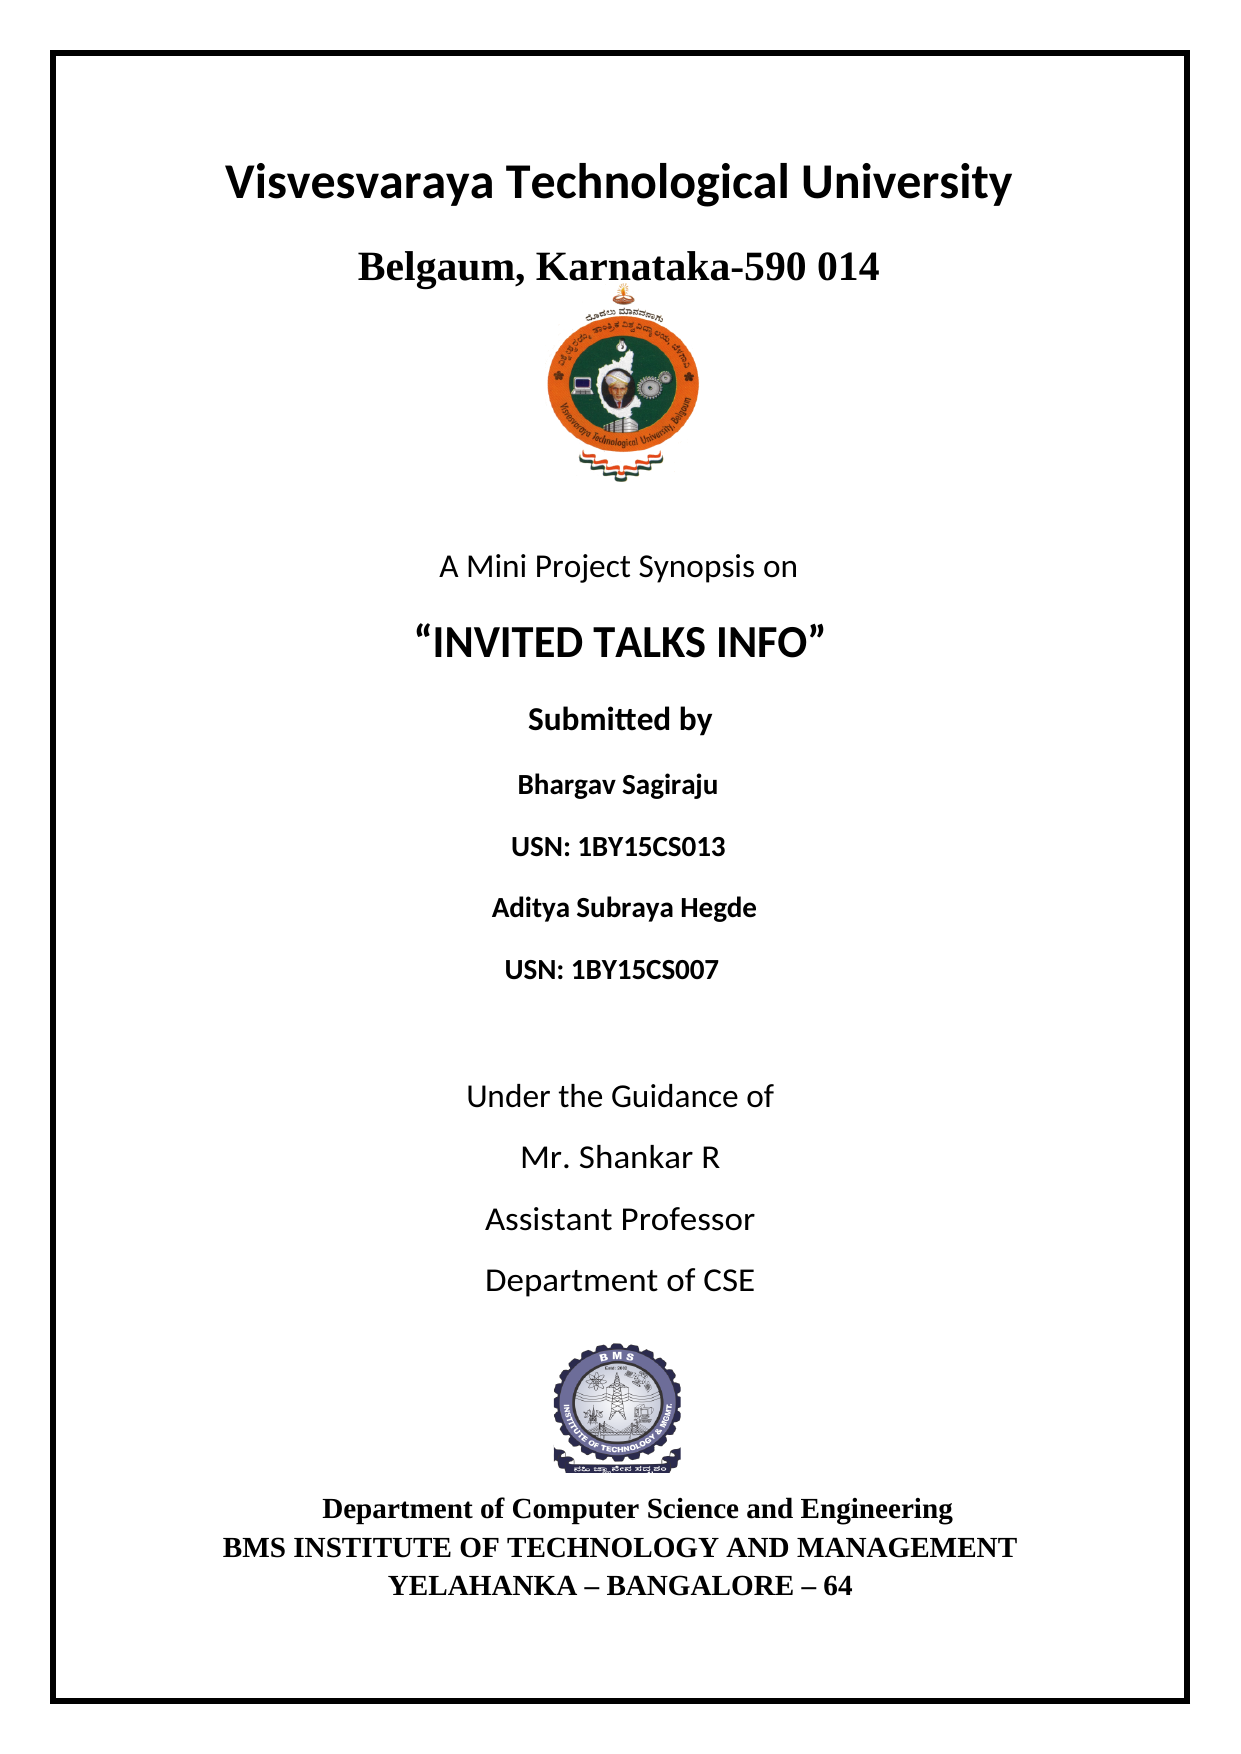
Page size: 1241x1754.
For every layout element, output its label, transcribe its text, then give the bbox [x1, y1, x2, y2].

text Visvesvaraya Technological University [225, 150, 1087, 211]
text USN: 1BY15CS013 [375, 828, 1090, 863]
picture [545, 289, 702, 482]
subtitle Belgaum, Karnataka-590 014 [150, 241, 1087, 289]
text Submitted by [150, 698, 1090, 739]
text A Mini Project Synopsis on [150, 546, 1087, 586]
text Department of CSE [150, 1259, 1090, 1300]
text Bhargav Sagiraju [375, 766, 1090, 801]
text YELAHANKA – BANGALORE – 64 [150, 1568, 1090, 1602]
text Aditya Subraya Hegde [375, 889, 1090, 925]
text Mr. Shankar R [150, 1136, 1090, 1177]
text BMS INSTITUTE OF TECHNOLOGY AND MANAGEMENT [150, 1530, 1090, 1563]
text Department of Computer Science and Engineering [150, 1491, 1090, 1525]
text Assistant Professor [150, 1198, 1090, 1238]
picture [552, 1343, 681, 1472]
text “INVITED TALKS INFO” [150, 613, 1090, 669]
text Under the Guidance of [150, 1075, 1090, 1115]
text USN: 1BY15CS007 [375, 951, 1090, 987]
